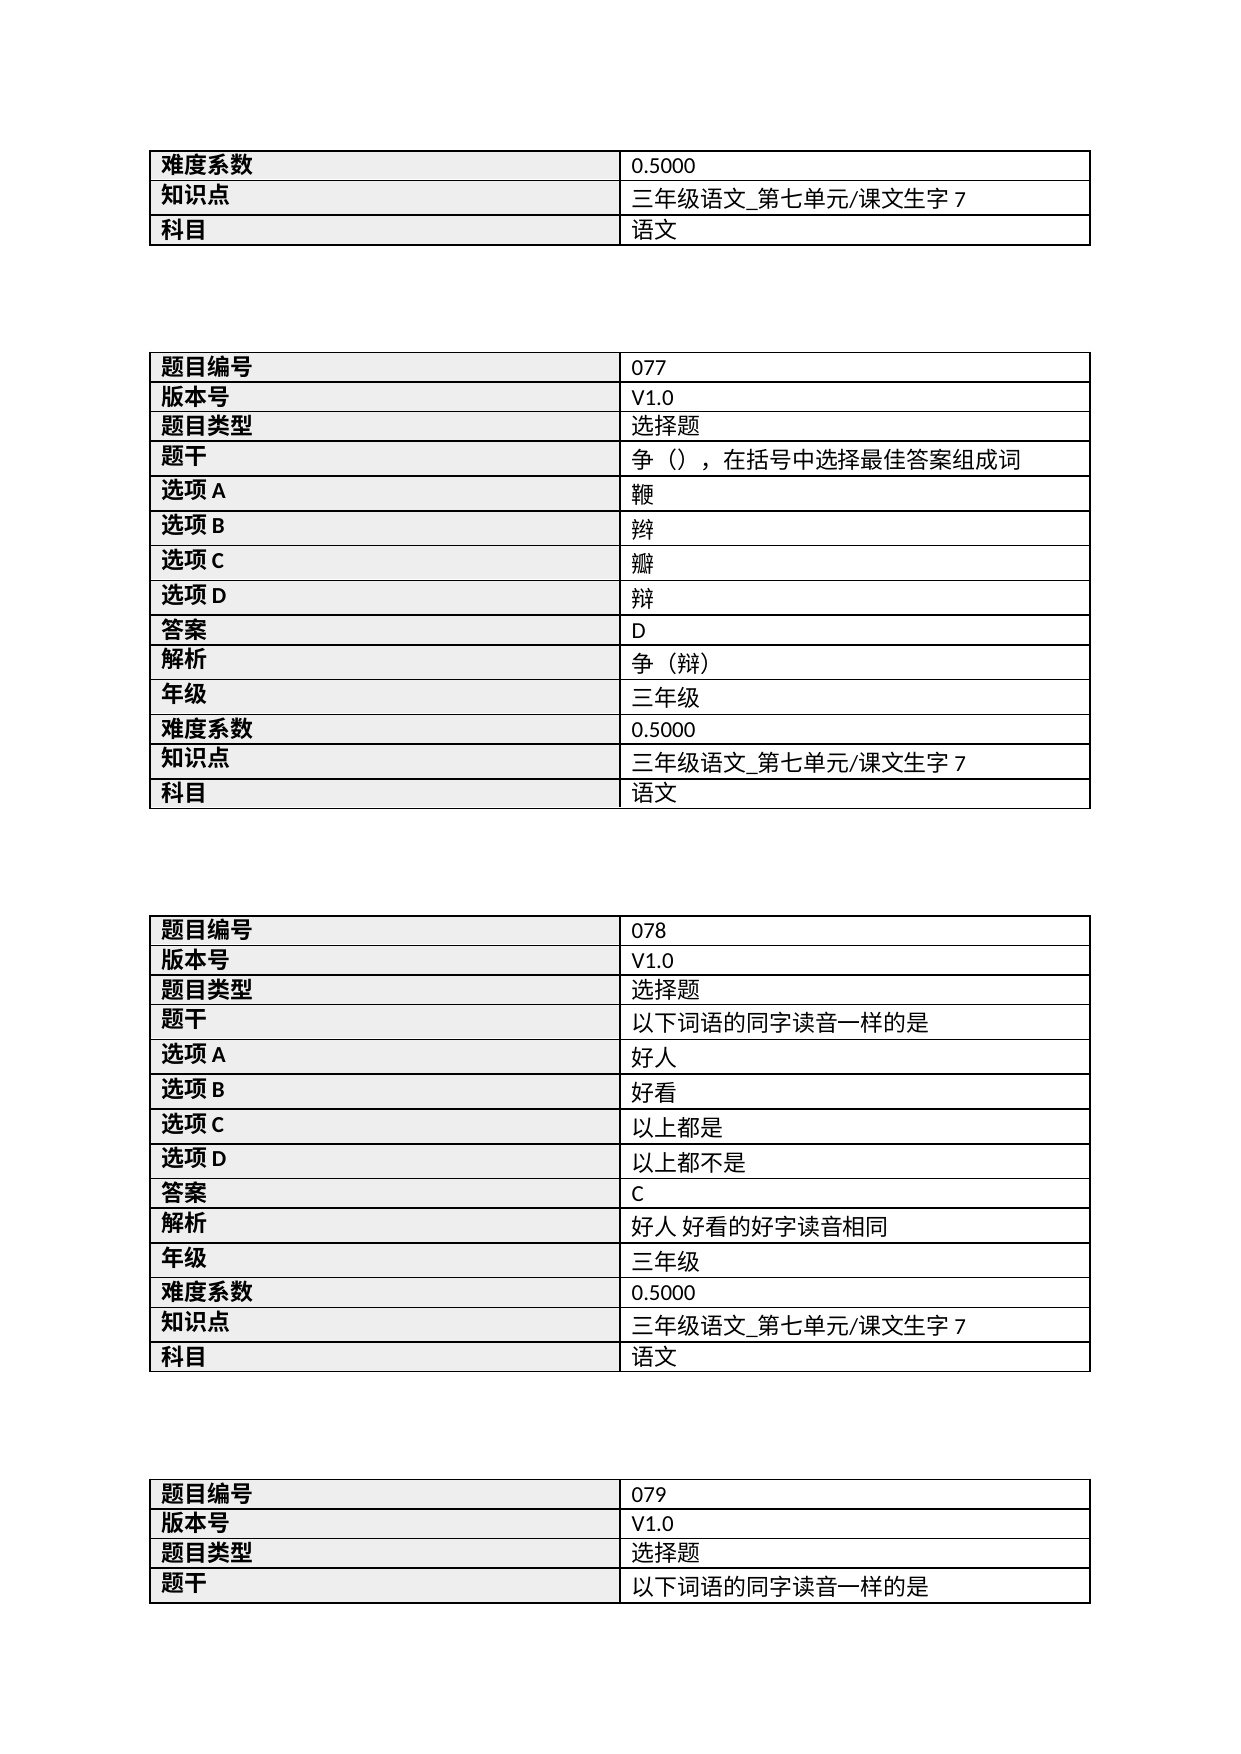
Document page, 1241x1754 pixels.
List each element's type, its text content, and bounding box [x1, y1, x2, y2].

table_header 079 [621, 1480, 1089, 1508]
table_cell 瓣 [621, 546, 1089, 579]
table_cell 题目类型 [151, 1539, 619, 1567]
table_cell V1.0 [621, 383, 1089, 411]
table_cell 科目 [151, 216, 619, 244]
table_cell 以下词语的同字读音一样的是 [621, 1005, 1089, 1038]
table_cell 三年级语文_第七单元/课文生字7 [621, 181, 1089, 214]
table_header 题目编号 [151, 917, 619, 944]
table_cell 年级 [151, 680, 619, 713]
table_cell 以上都不是 [621, 1145, 1089, 1178]
table_cell 解析 [151, 646, 619, 679]
table_cell 选项C [151, 546, 619, 579]
table_cell 好看 [621, 1075, 1089, 1108]
table_cell 三年级语文_第七单元/课文生字7 [621, 745, 1089, 778]
table_cell 鞭 [621, 477, 1089, 510]
table_cell 争（辩） [621, 646, 1089, 679]
table_header 078 [621, 917, 1089, 944]
table_cell 科目 [151, 1343, 619, 1371]
table_cell 题目类型 [151, 412, 619, 440]
table_header 题目编号 [151, 353, 619, 381]
table_cell 难度系数 [151, 715, 619, 743]
table_cell 好人 好看的好字读音相同 [621, 1209, 1089, 1242]
table_cell 辩 [621, 581, 1089, 614]
table_cell 题干 [151, 1569, 619, 1602]
table_cell 科目 [151, 780, 619, 807]
table_cell 年级 [151, 1244, 619, 1277]
table_cell 语文 [621, 216, 1089, 244]
table_cell 知识点 [151, 745, 619, 778]
table_cell V1.0 [621, 946, 1089, 974]
table_cell 解析 [151, 1209, 619, 1242]
table_cell 好人 [621, 1040, 1089, 1073]
table_cell 三年级 [621, 680, 1089, 713]
table_cell 0.5000 [621, 715, 1089, 743]
table_cell 知识点 [151, 1308, 619, 1341]
table_cell 以上都是 [621, 1110, 1089, 1143]
table_cell 选项D [151, 581, 619, 614]
table_cell 辫 [621, 512, 1089, 545]
table_cell 选项D [151, 1145, 619, 1178]
table_cell 三年级 [621, 1244, 1089, 1277]
table_cell 选项B [151, 1075, 619, 1108]
table_header 题目编号 [151, 1480, 619, 1508]
table_header 077 [621, 353, 1089, 381]
table_cell 知识点 [151, 181, 619, 214]
table_cell 版本号 [151, 946, 619, 974]
table_cell 难度系数 [151, 1278, 619, 1306]
table_cell 选择题 [621, 412, 1089, 440]
table_cell 三年级语文_第七单元/课文生字7 [621, 1308, 1089, 1341]
table_cell 选项B [151, 512, 619, 545]
table_cell 选项A [151, 1040, 619, 1073]
table_cell 选项C [151, 1110, 619, 1143]
table_cell V1.0 [621, 1510, 1089, 1538]
table_cell 题干 [151, 1005, 619, 1038]
table_cell 版本号 [151, 383, 619, 411]
table_cell 语文 [621, 780, 1089, 807]
table_cell 选择题 [621, 976, 1089, 1004]
table_cell 答案 [151, 1179, 619, 1207]
table_cell 以下词语的同字读音一样的是 [621, 1569, 1089, 1602]
table_cell 选项A [151, 477, 619, 510]
table_cell D [621, 616, 1089, 644]
table_cell 难度系数 [151, 152, 619, 179]
table_cell 答案 [151, 616, 619, 644]
table_cell 题干 [151, 442, 619, 475]
table_cell 0.5000 [621, 152, 1089, 179]
table_cell 选择题 [621, 1539, 1089, 1567]
table_cell 0.5000 [621, 1278, 1089, 1306]
table_cell 语文 [621, 1343, 1089, 1371]
table_cell 题目类型 [151, 976, 619, 1004]
table_cell 版本号 [151, 1510, 619, 1538]
table_cell C [621, 1179, 1089, 1207]
table_cell 争（），在括号中选择最佳答案组成词 [621, 442, 1089, 475]
